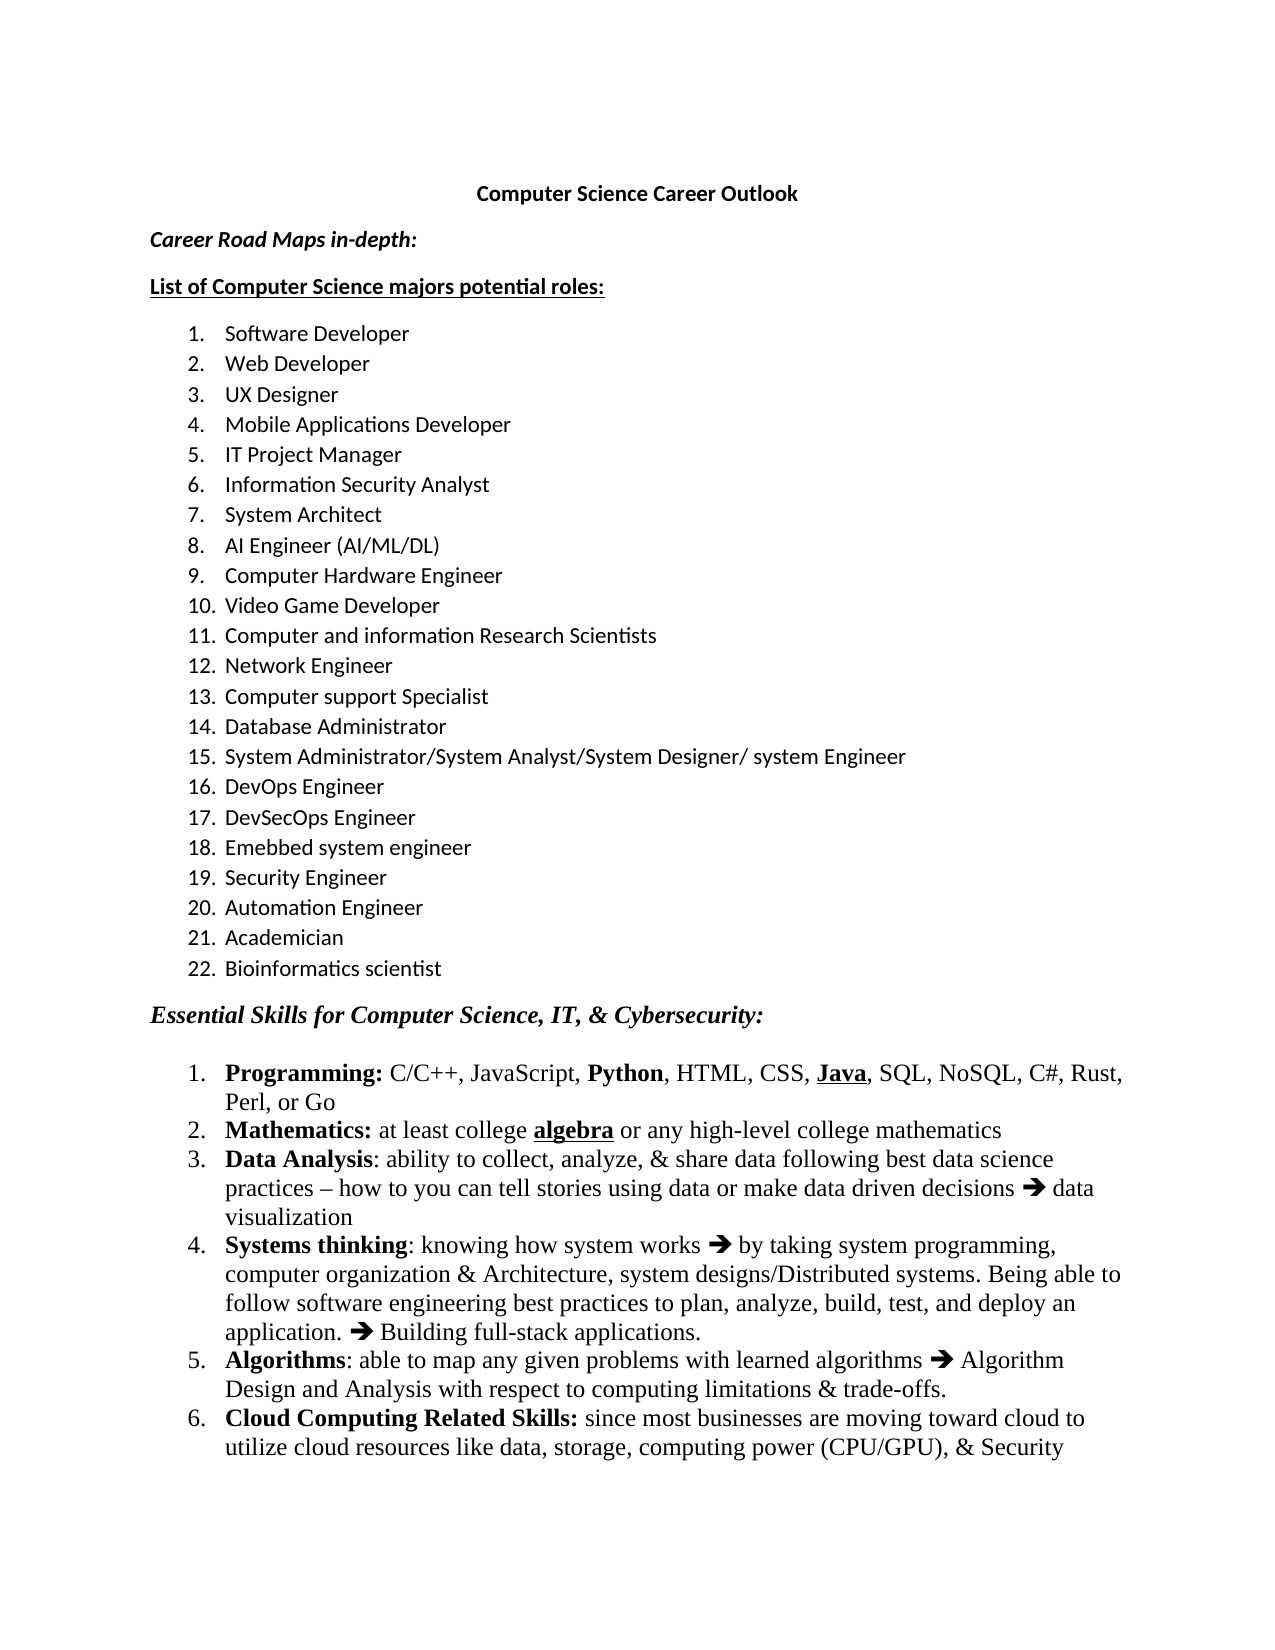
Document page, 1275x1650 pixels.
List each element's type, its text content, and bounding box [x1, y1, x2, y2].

list DevSecOps Engineer [187, 803, 1125, 831]
list Systems thinking: knowing how system works by taking system programming, computer organization & Architecture, system designs/Distributed systems. Being able to follow software engineering best practices to plan, analyze, build, test, and deploy an application. Building full-stack applications. [187, 1231, 1125, 1346]
list Programming: C/C++, JavaScript, Python, HTML, CSS, Java, SQL, NoSQL, C#, Rust, Perl, or Go [187, 1058, 1125, 1116]
list Software Developer [187, 319, 1125, 347]
text Essential Skills for Computer Science, IT, & Cybersecurity: [150, 1001, 1125, 1029]
list Information Security Analyst [187, 470, 1125, 498]
text Career Road Maps in-depth: [150, 226, 1125, 254]
list Automation Engineer [187, 893, 1125, 921]
list Mathematics: at least college algebra or any high-level college mathematics [187, 1116, 1125, 1144]
list DevOps Engineer [187, 772, 1125, 801]
list Computer and information Research Scientists [187, 621, 1125, 649]
list Academician [187, 923, 1125, 952]
list Computer Hardware Engineer [187, 561, 1125, 589]
list Computer support Specialist [187, 682, 1125, 710]
list System Architect [187, 501, 1125, 529]
text List of Computer Science majors potential roles: [150, 272, 1125, 301]
list Video Game Developer [187, 591, 1125, 619]
list Algorithms: able to map any given problems with learned algorithms Algorithm Design and Analysis with respect to computing limitations & trade-offs. [187, 1346, 1125, 1403]
list Emebbed system engineer [187, 833, 1125, 861]
list System Administrator/System Analyst/System Designer/ system Engineer [187, 742, 1125, 770]
list AI Engineer (AI/ML/DL) [187, 531, 1125, 559]
list UX Designer [187, 380, 1125, 408]
list IT Project Manager [187, 440, 1125, 468]
text Computer Science Career Outlook [150, 179, 1125, 207]
list Network Engineer [187, 652, 1125, 680]
list Mobile Applications Developer [187, 410, 1125, 438]
list Data Analysis: ability to collect, analyze, & share data following best data science practices – how to you can tell stories using data or make data driven decisions data visualization [187, 1144, 1125, 1231]
list Bioinformatics scientist [187, 954, 1125, 982]
list Security Engineer [187, 863, 1125, 891]
list Database Administrator [187, 712, 1125, 740]
list Web Developer [187, 349, 1125, 378]
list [187, 1403, 1125, 1461]
